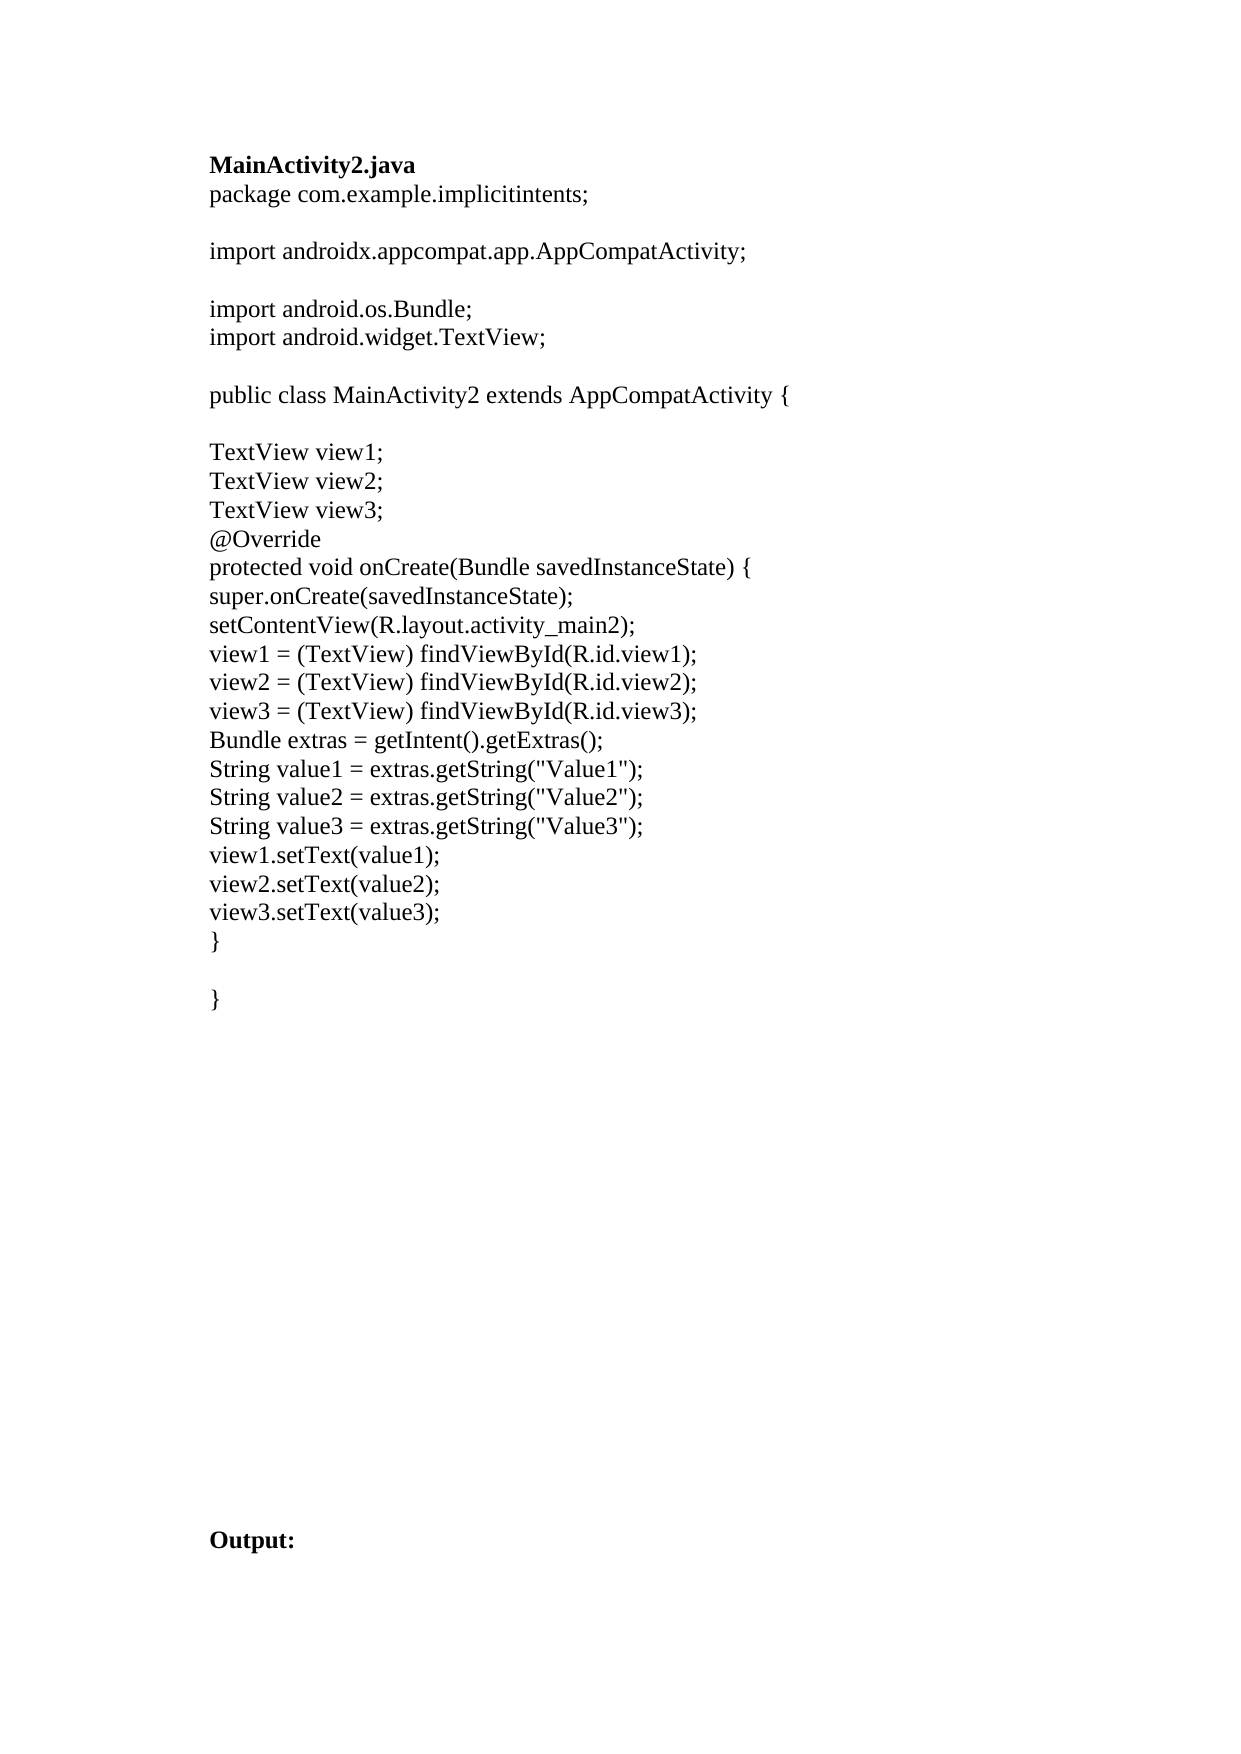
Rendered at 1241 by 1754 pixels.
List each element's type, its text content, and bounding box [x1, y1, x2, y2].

text view2.setText(value2); [209, 869, 1090, 897]
text } [209, 926, 1090, 955]
text package com.example.implicitintents; [209, 179, 1090, 207]
text String value2 = extras.getString("Value2"); [209, 782, 1090, 811]
text protected void onCreate(Bundle savedInstanceState) { [209, 552, 1090, 581]
text Output: [209, 1526, 1090, 1554]
text super.onCreate(savedInstanceState); [209, 581, 1090, 610]
text TextView view1; [209, 437, 1090, 466]
text view1.setText(value1); [209, 840, 1090, 869]
text import android.os.Bundle; [209, 294, 1090, 322]
text String value1 = extras.getString("Value1"); [209, 754, 1090, 782]
text @Override [209, 524, 1090, 552]
text TextView view3; [209, 495, 1090, 524]
text } [209, 984, 1090, 1012]
text public class MainActivity2 extends AppCompatActivity { [209, 380, 1090, 409]
text view3.setText(value3); [209, 897, 1090, 926]
text setContentView(R.layout.activity_main2); [209, 610, 1090, 639]
text import androidx.appcompat.app.AppCompatActivity; [209, 236, 1090, 265]
text view3 = (TextView) findViewById(R.id.view3); [209, 696, 1090, 725]
text Bundle extras = getIntent().getExtras(); [209, 725, 1090, 754]
text import android.widget.TextView; [209, 322, 1090, 351]
text MainActivity2.java [209, 150, 1090, 179]
text view2 = (TextView) findViewById(R.id.view2); [209, 667, 1090, 696]
text TextView view2; [209, 466, 1090, 495]
text view1 = (TextView) findViewById(R.id.view1); [209, 639, 1090, 667]
text String value3 = extras.getString("Value3"); [209, 811, 1090, 840]
